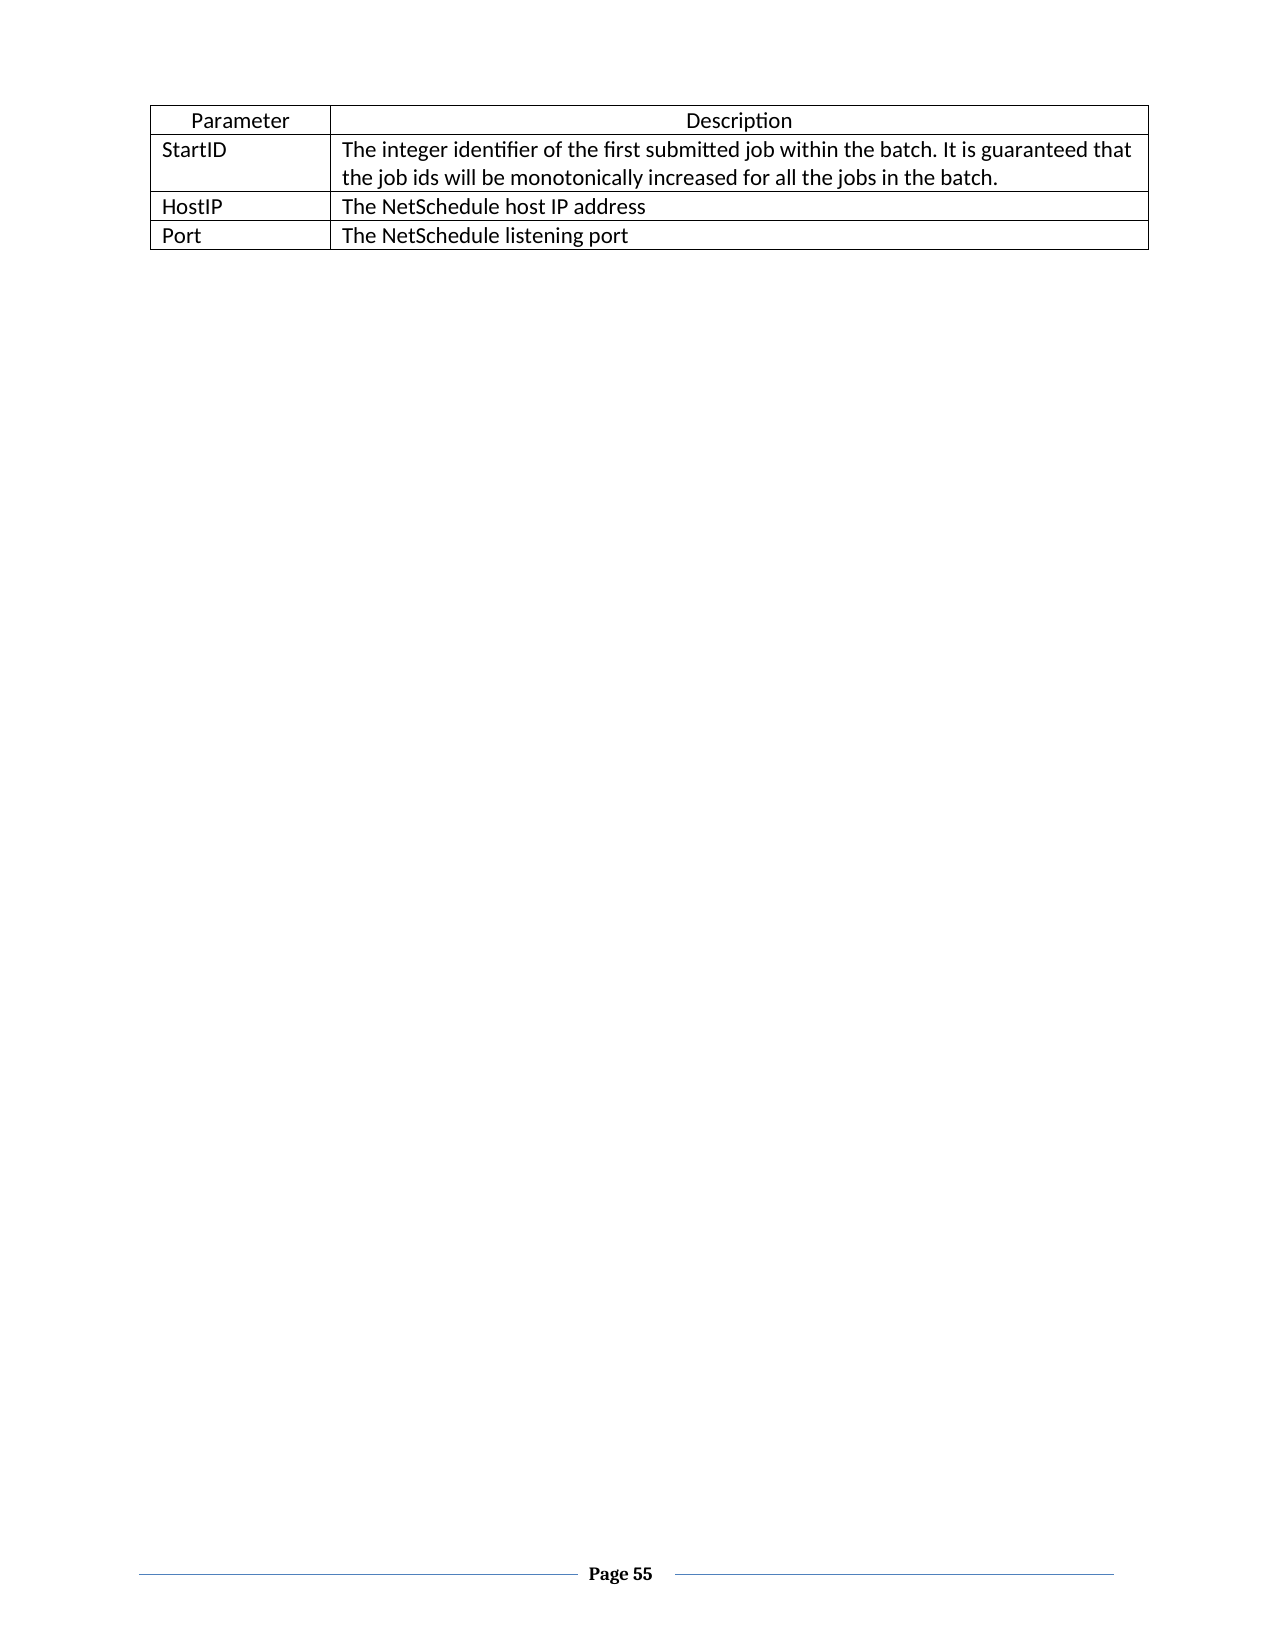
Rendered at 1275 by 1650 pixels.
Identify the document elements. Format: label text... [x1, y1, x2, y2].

table_header Description [331, 106, 1148, 134]
table_cell HostIP [151, 192, 330, 220]
table_cell Port [151, 221, 330, 249]
table_cell The integer identifier of the first submitted job within the batch. It is guaranteed that the job ids will be monotonically increased for all the jobs in the batch. [331, 135, 1148, 191]
table_cell The NetSchedule host IP address [331, 192, 1148, 220]
table_cell StartID [151, 135, 330, 191]
table_header Parameter [151, 106, 330, 134]
table_cell The NetSchedule listening port [331, 221, 1148, 249]
